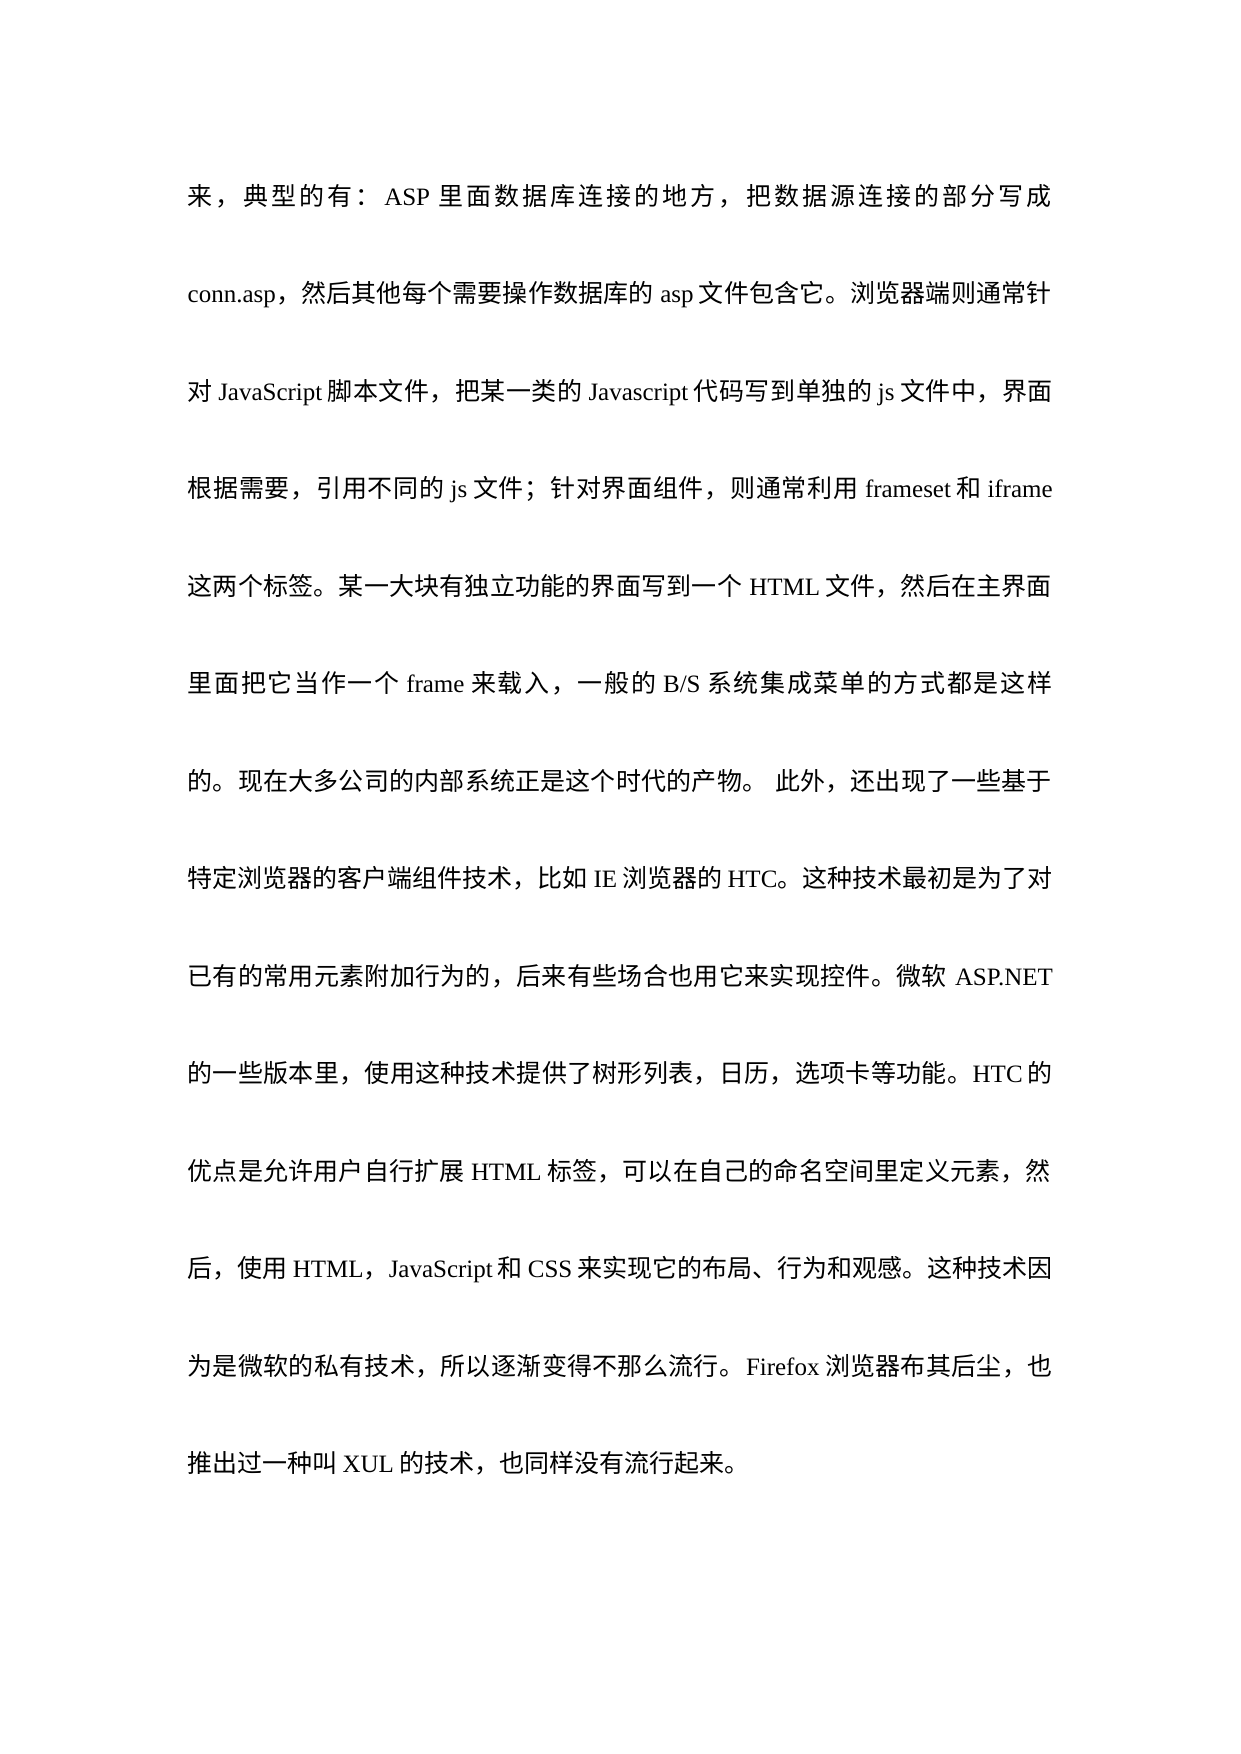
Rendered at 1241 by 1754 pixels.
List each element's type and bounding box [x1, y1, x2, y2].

list [187, 162, 1053, 1494]
